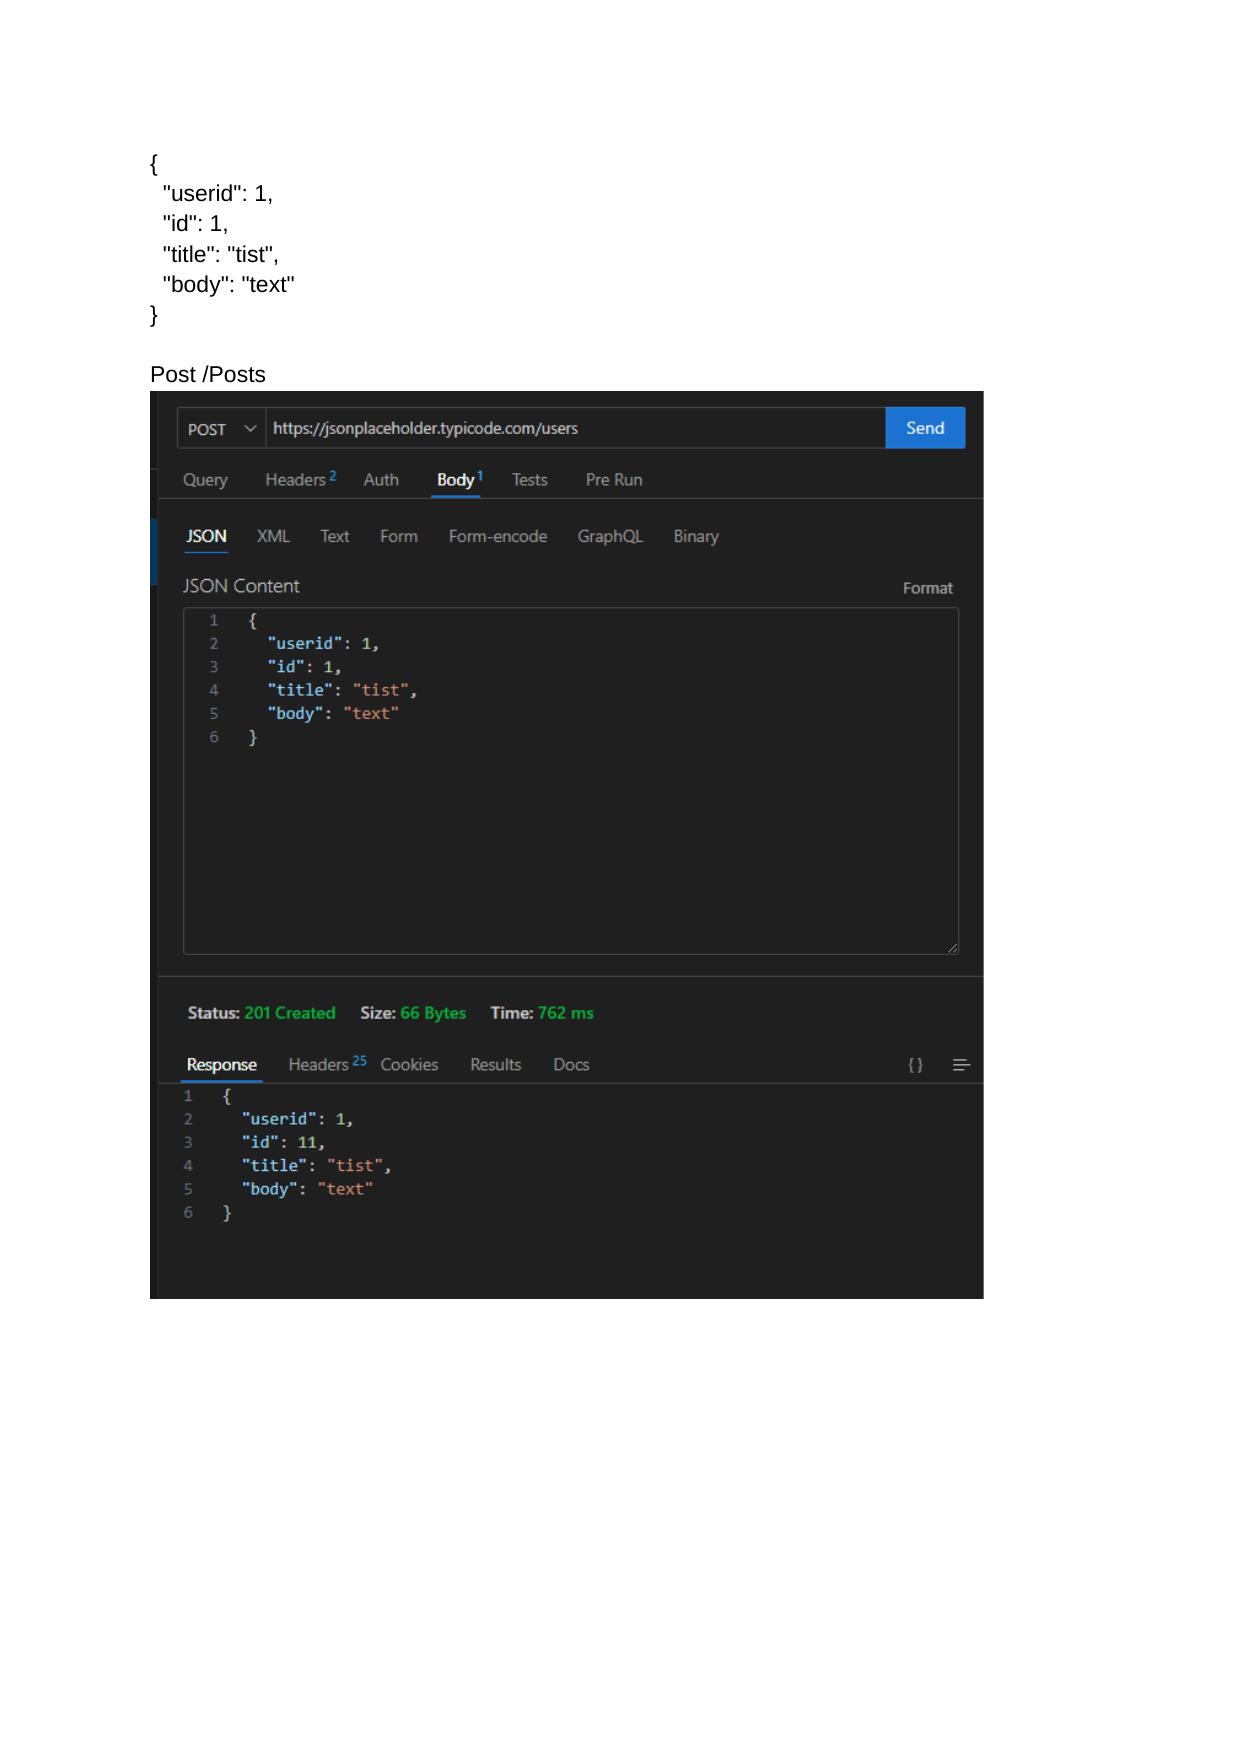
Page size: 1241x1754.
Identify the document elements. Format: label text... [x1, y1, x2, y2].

text } [150, 301, 1090, 327]
text Post /Posts [150, 361, 1090, 388]
text "title": "tist", [150, 241, 1090, 267]
text { [150, 150, 1090, 176]
text "id": 1, [150, 210, 1090, 237]
text "userid": 1, [150, 180, 1090, 207]
text "body": "text" [150, 271, 1090, 297]
picture [150, 391, 984, 1299]
